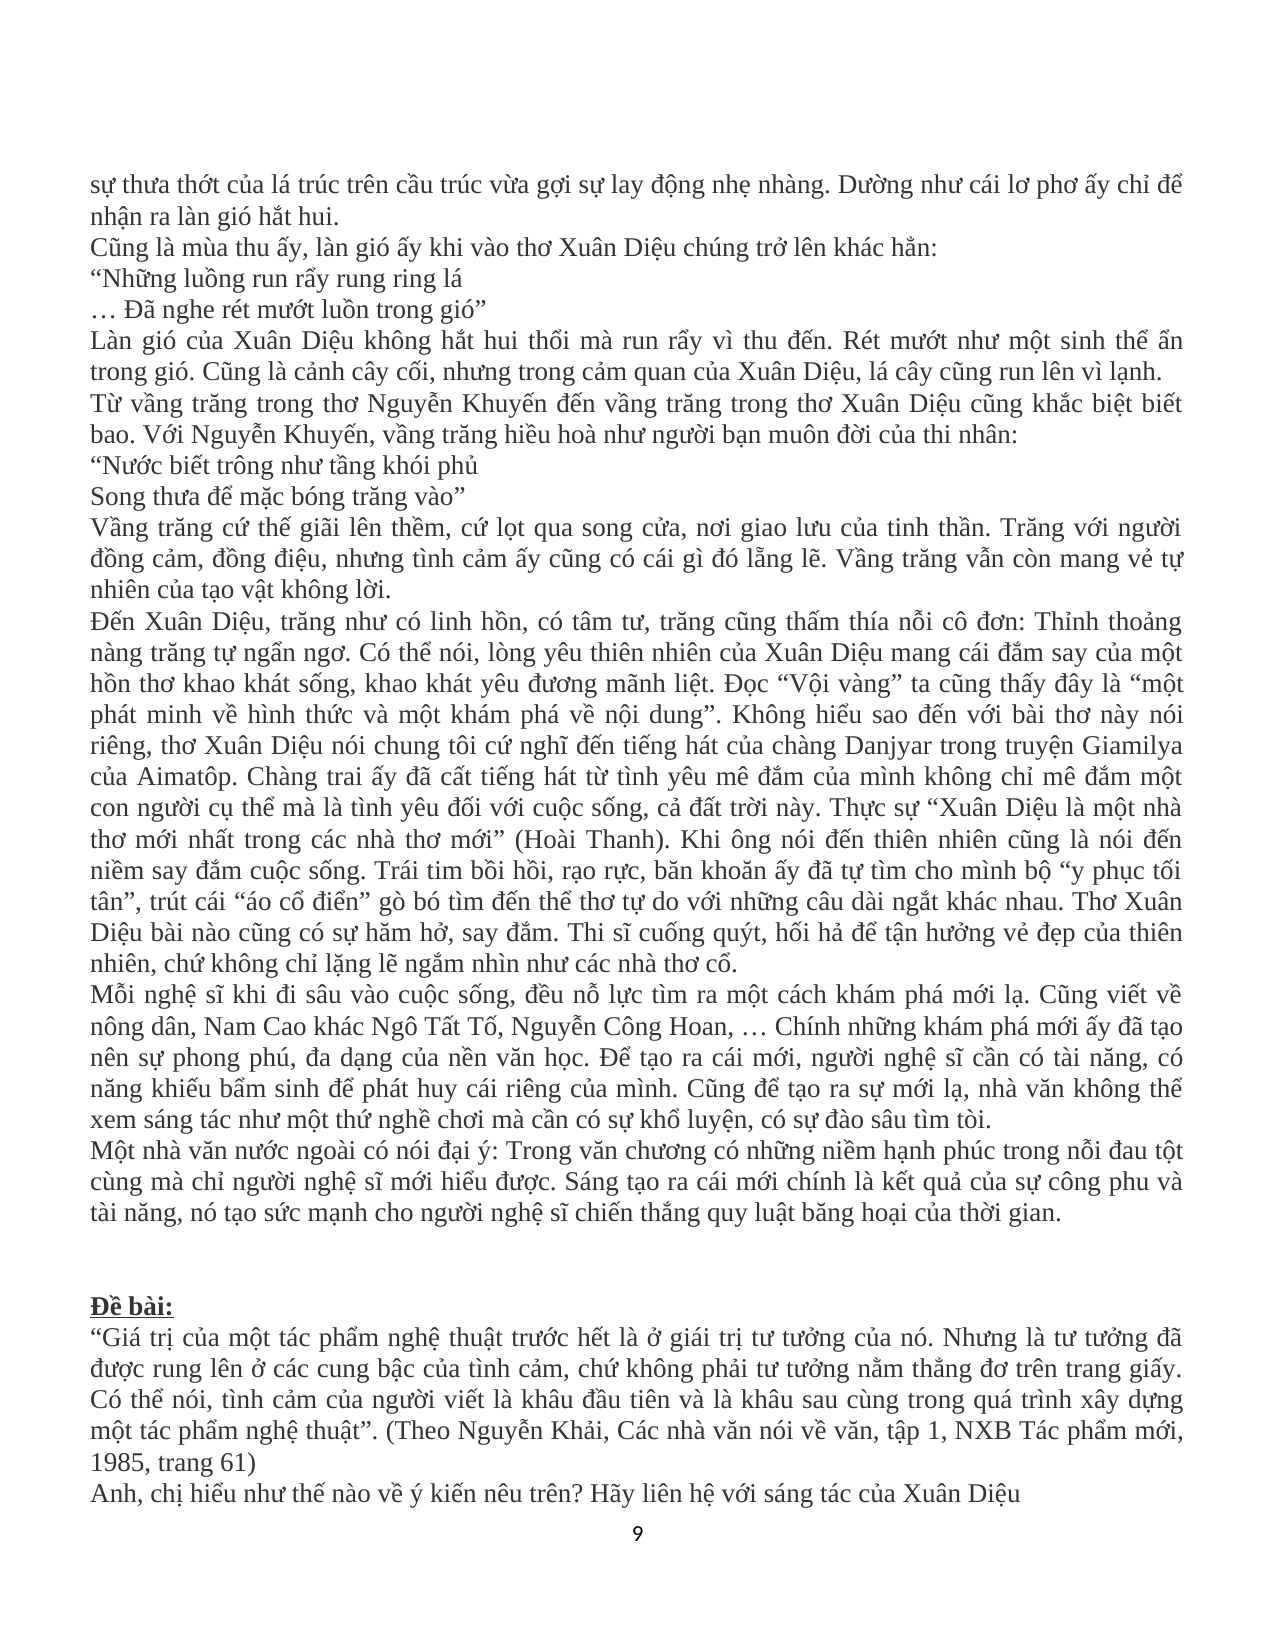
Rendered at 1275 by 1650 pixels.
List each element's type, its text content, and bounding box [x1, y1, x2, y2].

text Một nhà văn nước ngoài có nói đại ý: Trong văn chương có những niềm hạnh phúc trong nỗi đau tột cùng mà chỉ người nghệ sĩ mới hiểu được. Sáng tạo ra cái mới chính là kết quả của sự công phu và tài năng, nó tạo sức mạnh cho người nghệ sĩ chiến thắng quy luật băng hoại của thời gian. [90, 1134, 1185, 1228]
text Anh, chị hiểu như thế nào về ý kiến nêu trên? Hãy liên hệ với sáng tác của Xuân Diệu [90, 1477, 1185, 1508]
text Đến Xuân Diệu, trăng như có linh hồn, có tâm tư, trăng cũng thấm thía nỗi cô đơn: Thỉnh thoảng nàng trăng tự ngẩn ngơ. Có thể nói, lòng yêu thiên nhiên của Xuân Diệu mang cái đắm say của một hồn thơ khao khát sống, khao khát yêu đương mãnh liệt. Đọc “Vội vàng” ta cũng thấy đây là “một phát minh về hình thức và một khám phá về nội dung”. Không hiểu sao đến với bài thơ này nói riêng, thơ Xuân Diệu nói chung tôi cứ nghĩ đến tiếng hát của chàng Danjyar trong truyện Giamilya của Aimatôp. Chàng trai ấy đã cất tiếng hát từ tình yêu mê đắm của mình không chỉ mê đắm một con người cụ thể mà là tình yêu đối với cuộc sống, cả đất trời này. Thực sự “Xuân Diệu là một nhà thơ mới nhất trong các nhà thơ mới” (Hoài Thanh). Khi ông nói đến thiên nhiên cũng là nói đến niềm say đắm cuộc sống. Trái tim bồi hồi, rạo rực, băn khoăn ấy đã tự tìm cho mình bộ “y phục tối tân”, trút cái “áo cổ điển” gò bó tìm đến thể thơ tự do với những câu dài ngắt khác nhau. Thơ Xuân Diệu bài nào cũng có sự hăm hở, say đắm. Thi sĩ cuống quýt, hối hả để tận hưởng vẻ đẹp của thiên nhiên, chứ không chỉ lặng lẽ ngắm nhìn như các nhà thơ cổ. [90, 605, 1185, 978]
text “Những luồng run rẩy rung ring lá [90, 262, 1185, 293]
text Cũng là mùa thu ấy, làn gió ấy khi vào thơ Xuân Diệu chúng trở lên khác hẳn: [90, 231, 1185, 262]
text Từ vầng trăng trong thơ Nguyễn Khuyến đến vầng trăng trong thơ Xuân Diệu cũng khắc biệt biết bao. Với Nguyễn Khuyến, vầng trăng hiều hoà như người bạn muôn đời của thi nhân: [90, 387, 1185, 449]
text Song thưa để mặc bóng trăng vào” [90, 480, 1185, 511]
text “Nước biết trông như tầng khói phủ [90, 449, 1185, 480]
text Vầng trăng cứ thế giãi lên thềm, cứ lọt qua song cửa, nơi giao lưu của tinh thần. Trăng với người đồng cảm, đồng điệu, nhưng tình cảm ấy cũng có cái gì đó lẵng lẽ. Vầng trăng vẫn còn mang vẻ tự nhiên của tạo vật không lời. [90, 511, 1185, 605]
text … Đã nghe rét mướt luồn trong gió” [90, 293, 1185, 324]
text “Giá trị của một tác phẩm nghệ thuật trước hết là ở giái trị tư tưởng của nó. Nhưng là tư tưởng đã được rung lên ở các cung bậc của tình cảm, chứ không phải tư tưởng nằm thẳng đơ trên trang giấy. Có thể nói, tình cảm của người viết là khâu đầu tiên và là khâu sau cùng trong quá trình xây dựng một tác phẩm nghệ thuật”. (Theo Nguyễn Khải, Các nhà văn nói về văn, tập 1, NXB Tác phẩm mới, 1985, trang 61) [90, 1321, 1185, 1477]
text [90, 169, 1185, 231]
text Làn gió của Xuân Diệu không hắt hui thổi mà run rẩy vì thu đến. Rét mướt như một sinh thể ẩn trong gió. Cũng là cảnh cây cối, nhưng trong cảm quan của Xuân Diệu, lá cây cũng run lên vì lạnh. [90, 324, 1185, 387]
text Mỗi nghệ sĩ khi đi sâu vào cuộc sống, đều nỗ lực tìm ra một cách khám phá mới lạ. Cũng viết về nông dân, Nam Cao khác Ngô Tất Tố, Nguyễn Công Hoan, … Chính những khám phá mới ấy đã tạo nên sự phong phú, đa dạng của nền văn học. Để tạo ra cái mới, người nghệ sĩ cần có tài năng, có năng khiếu bẩm sinh để phát huy cái riêng của mình. Cũng để tạo ra sự mới lạ, nhà văn không thể xem sáng tác như một thứ nghề chơi mà cần có sự khổ luyện, có sự đào sâu tìm tòi. [90, 978, 1185, 1134]
text Đề bài: [90, 1290, 1185, 1321]
